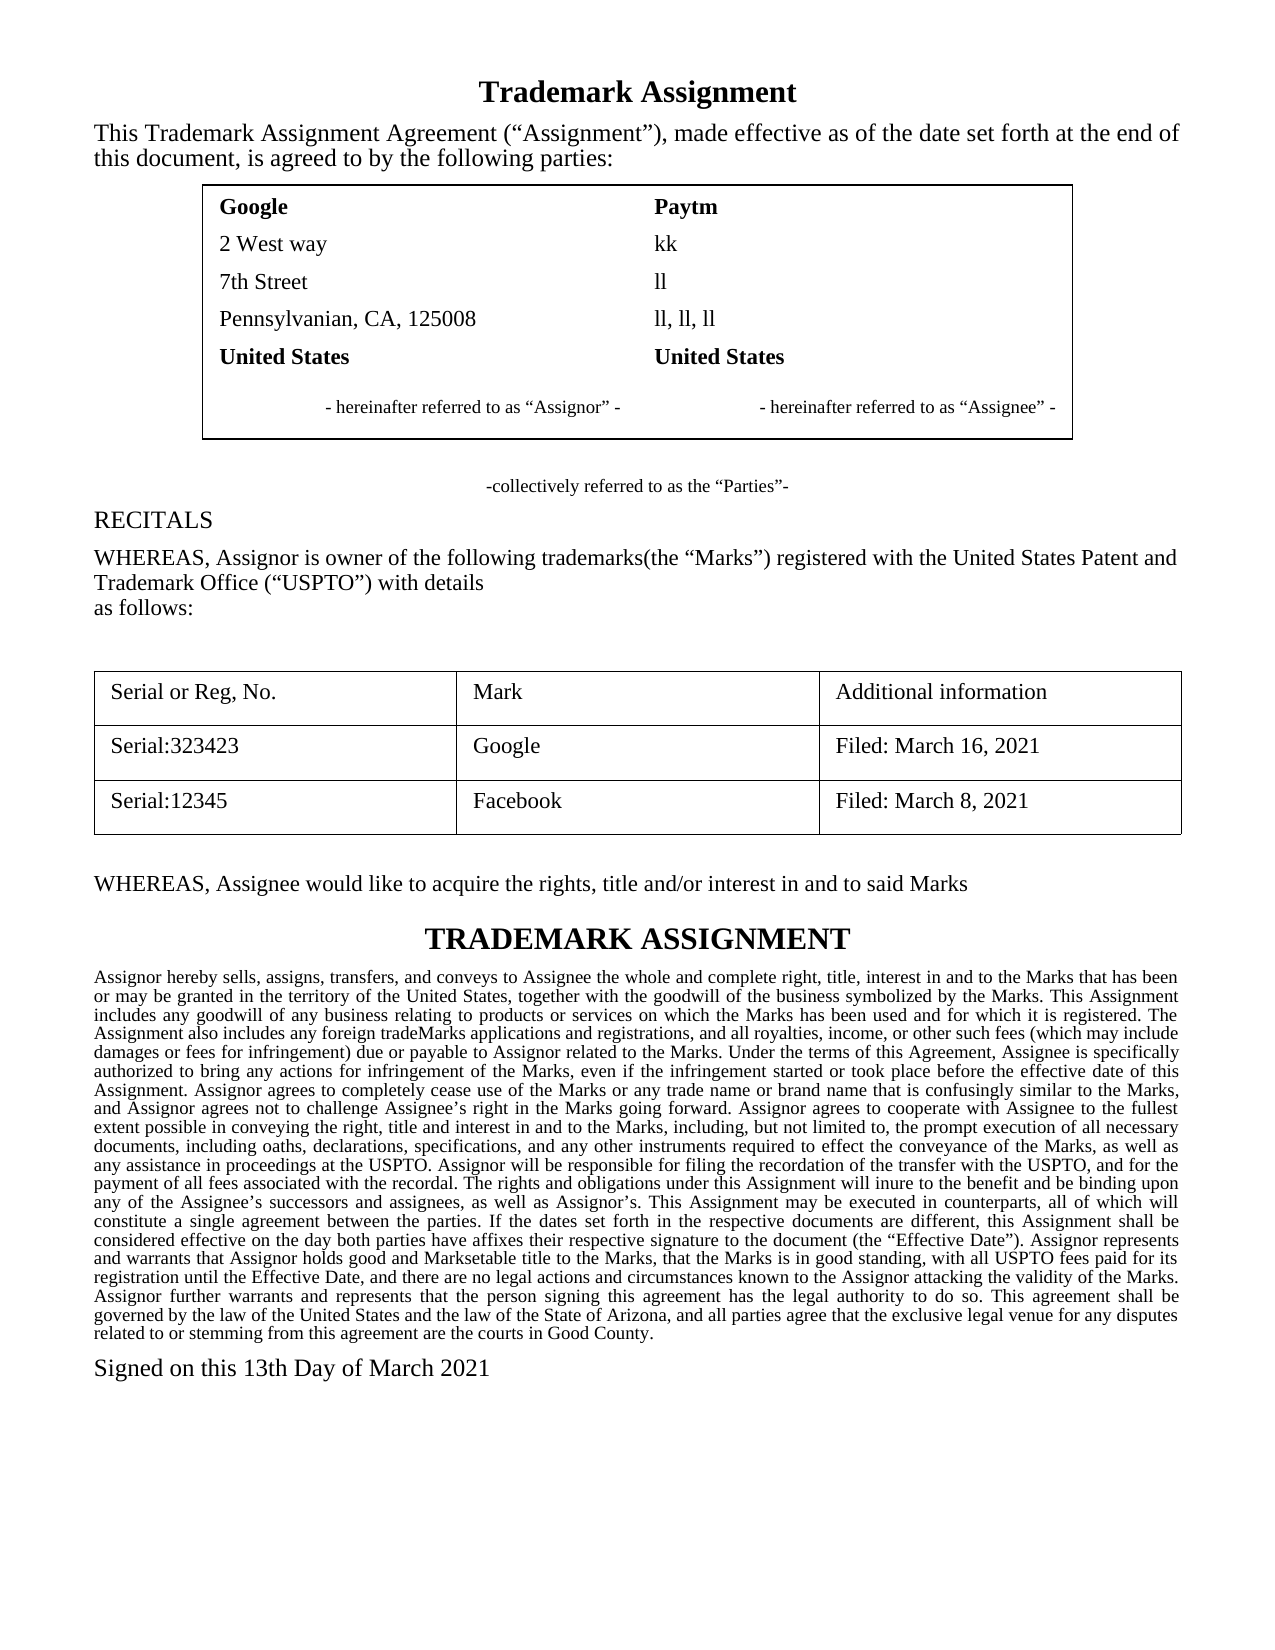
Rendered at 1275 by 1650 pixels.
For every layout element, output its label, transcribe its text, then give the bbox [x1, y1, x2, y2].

text WHEREAS, Assignee would like to acquire the rights, title and/or interest in and to said Marks [94, 872, 1181, 897]
table_cell Serial:12345 [95, 781, 456, 834]
table_header Serial or Reg, No. [95, 672, 456, 725]
table_cell Filed: March 8, 2021 [820, 781, 1181, 834]
text Trademark Assignment [94, 75, 1181, 109]
table_cell - hereinafter referred to as “Assignee” - [638, 390, 1072, 438]
table_header Paytm kk ll ll, ll, ll United States [638, 186, 1072, 390]
table_cell Serial:323423 [95, 726, 456, 779]
text Signed on this 13th Day of March 2021 [94, 1356, 1181, 1381]
table_header Mark [457, 672, 819, 725]
text WHEREAS, Assignor is owner of the following trademarks(the “Marks”) registered with the United States Patent and Trademark Office (“USPTO”) with details as follows: [94, 546, 1181, 621]
table_cell Google [457, 726, 819, 779]
text TRADEMARK ASSIGNMENT [94, 922, 1181, 956]
table_cell Facebook [457, 781, 819, 834]
text RECITALS [94, 508, 1181, 533]
table_header Additional information [820, 672, 1181, 725]
table_header Google 2 West way 7th Street Pennsylvanian, CA, 125008 United States [203, 186, 637, 390]
text -collectively referred to as the “Parties”- [94, 477, 1181, 496]
text Assignor hereby sells, assigns, transfers, and conveys to Assignee the whole and complete right, title, interest in and to the Marks that has been or may be granted in the territory of the United States, together with the goodwill of the business symbolized by the Marks. This Assignment includes any goodwill of any business relating to products or services on which the Marks has been used and for which it is registered. The Assignment also includes any foreign tradeMarks applications and registrations, and all royalties, income, or other such fees (which may include damages or fees for infringement) due or payable to Assignor related to the Marks. Under the terms of this Agreement, Assignee is specifically authorized to bring any actions for infringement of the Marks, even if the infringement started or took place before the effective date of this Assignment. Assignor agrees to completely cease use of the Marks or any trade name or brand name that is confusingly similar to the Marks, and Assignor agrees not to challenge Assignee’s right in the Marks going forward. Assignor agrees to cooperate with Assignee to the fullest extent possible in conveying the right, title and interest in and to the Marks, including, but not limited to, the prompt execution of all necessary documents, including oaths, declarations, specifications, and any other instruments required to effect the conveyance of the Marks, as well as any assistance in proceedings at the USPTO. Assignor will be responsible for filing the recordation of the transfer with the USPTO, and for the payment of all fees associated with the recordal. The rights and obligations under this Assignment will inure to the benefit and be binding upon any of the Assignee’s successors and assignees, as well as Assignor’s. This Assignment may be executed in counterparts, all of which will constitute a single agreement between the parties. If the dates set forth in the respective documents are different, this Assignment shall be considered effective on the day both parties have affixes their respective signature to the document (the “Effective Date”). Assignor represents and warrants that Assignor holds good and Marksetable title to the Marks, that the Marks is in good standing, with all USPTO fees paid for its registration until the Effective Date, and there are no legal actions and circumstances known to the Assignor attacking the validity of the Marks. Assignor further warrants and represents that the person signing this agreement has the legal authority to do so. This agreement shall be governed by the law of the United States and the law of the State of Arizona, and all parties agree that the exclusive legal venue for any disputes related to or stemming from this agreement are the courts in Good County. [94, 968, 1181, 1343]
text This Trademark Assignment Agreement (“Assignment”), made effective as of the date set forth at the end of this document, is agreed to by the following parties: [94, 122, 1181, 172]
table_cell Filed: March 16, 2021 [820, 726, 1181, 779]
table_cell - hereinafter referred to as “Assignor” - [203, 390, 637, 438]
